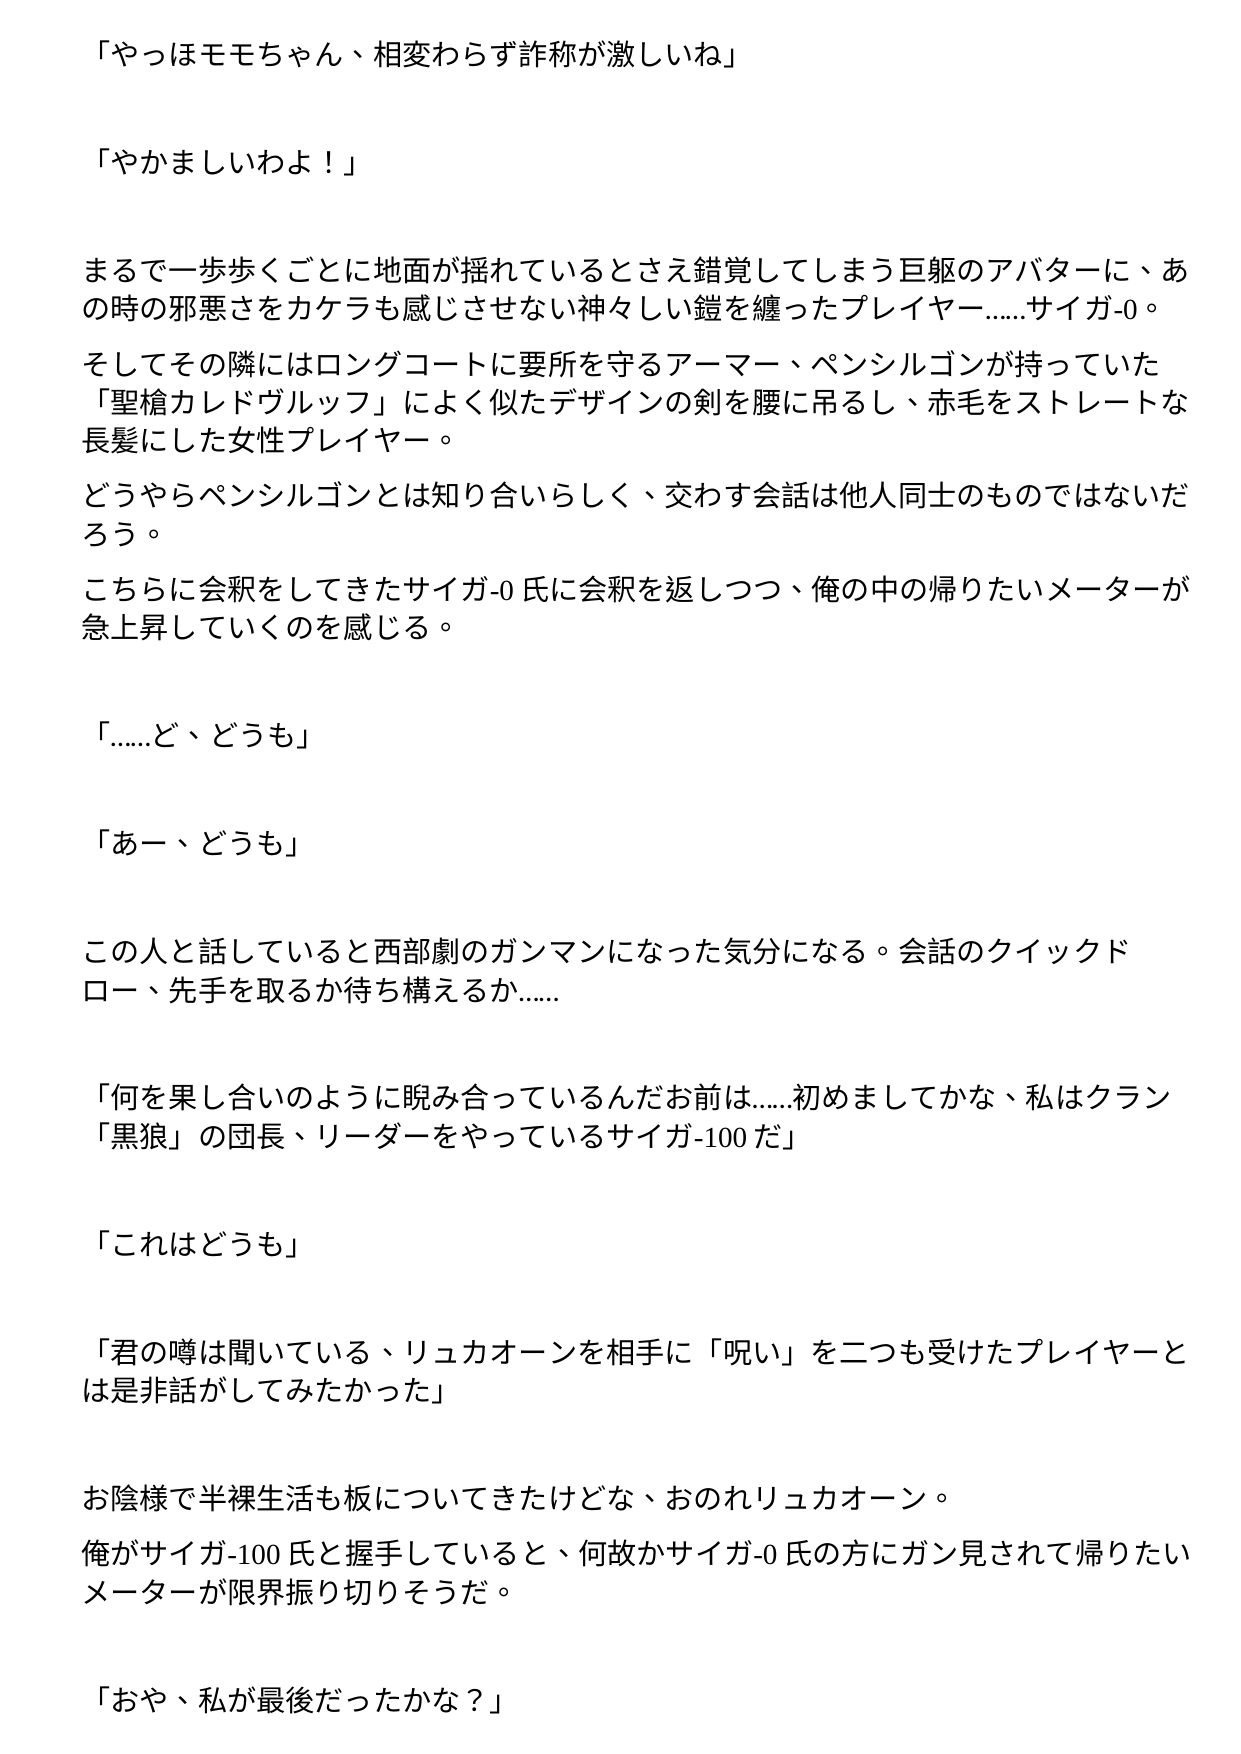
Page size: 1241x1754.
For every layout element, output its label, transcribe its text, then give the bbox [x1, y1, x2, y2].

text 俺がサイガ-100氏と握手していると、何故かサイガ-0氏の方にガン見されて帰りたいメーターが限界振り切りそうだ。 [81, 1536, 1215, 1610]
text 「やかましいわよ！」 [81, 145, 1215, 181]
text 「君の噂は聞いている、リュカオーンを相手に「呪い」を二つも受けたプレイヤーとは是非話がしてみたかった」 [81, 1335, 1215, 1409]
text 「何を果し合いのように睨み合っているんだお前は……初めましてかな、私はクラン「黒狼」の団長、リーダーをやっているサイガ-100だ」 [81, 1081, 1215, 1155]
text こちらに会釈をしてきたサイガ-0氏に会釈を返しつつ、俺の中の帰りたいメーターが急上昇していくのを感じる。 [81, 572, 1215, 646]
text 「おや、私が最後だったかな？」 [81, 1683, 1215, 1718]
text 「……ど、どうも」 [81, 718, 1215, 754]
text どうやらペンシルゴンとは知り合いらしく、交わす会話は他人同士のものではないだろう。 [81, 478, 1215, 553]
text そしてその隣にはロングコートに要所を守るアーマー、ペンシルゴンが持っていた「聖槍カレドヴルッフ」によく似たデザインの剣を腰に吊るし、赤毛をストレートな長髪にした女性プレイヤー。 [81, 347, 1215, 459]
text まるで一歩歩くごとに地面が揺れているとさえ錯覚してしまう巨躯のアバターに、あの時の邪悪さをカケラも感じさせない神々しい鎧を纏ったプレイヤー……サイガ-0。 [81, 253, 1215, 327]
text 「これはどうも」 [81, 1227, 1215, 1263]
text この人と話していると西部劇のガンマンになった気分になる。会話のクイックドロー、先手を取るか待ち構えるか…… [81, 934, 1215, 1008]
text 「やっほモモちゃん、相変わらず詐称が激しいね」 [81, 37, 1215, 73]
text お陰様で半裸生活も板についてきたけどな、おのれリュカオーン。 [81, 1481, 1215, 1517]
text 「あー、どうも」 [81, 826, 1215, 862]
